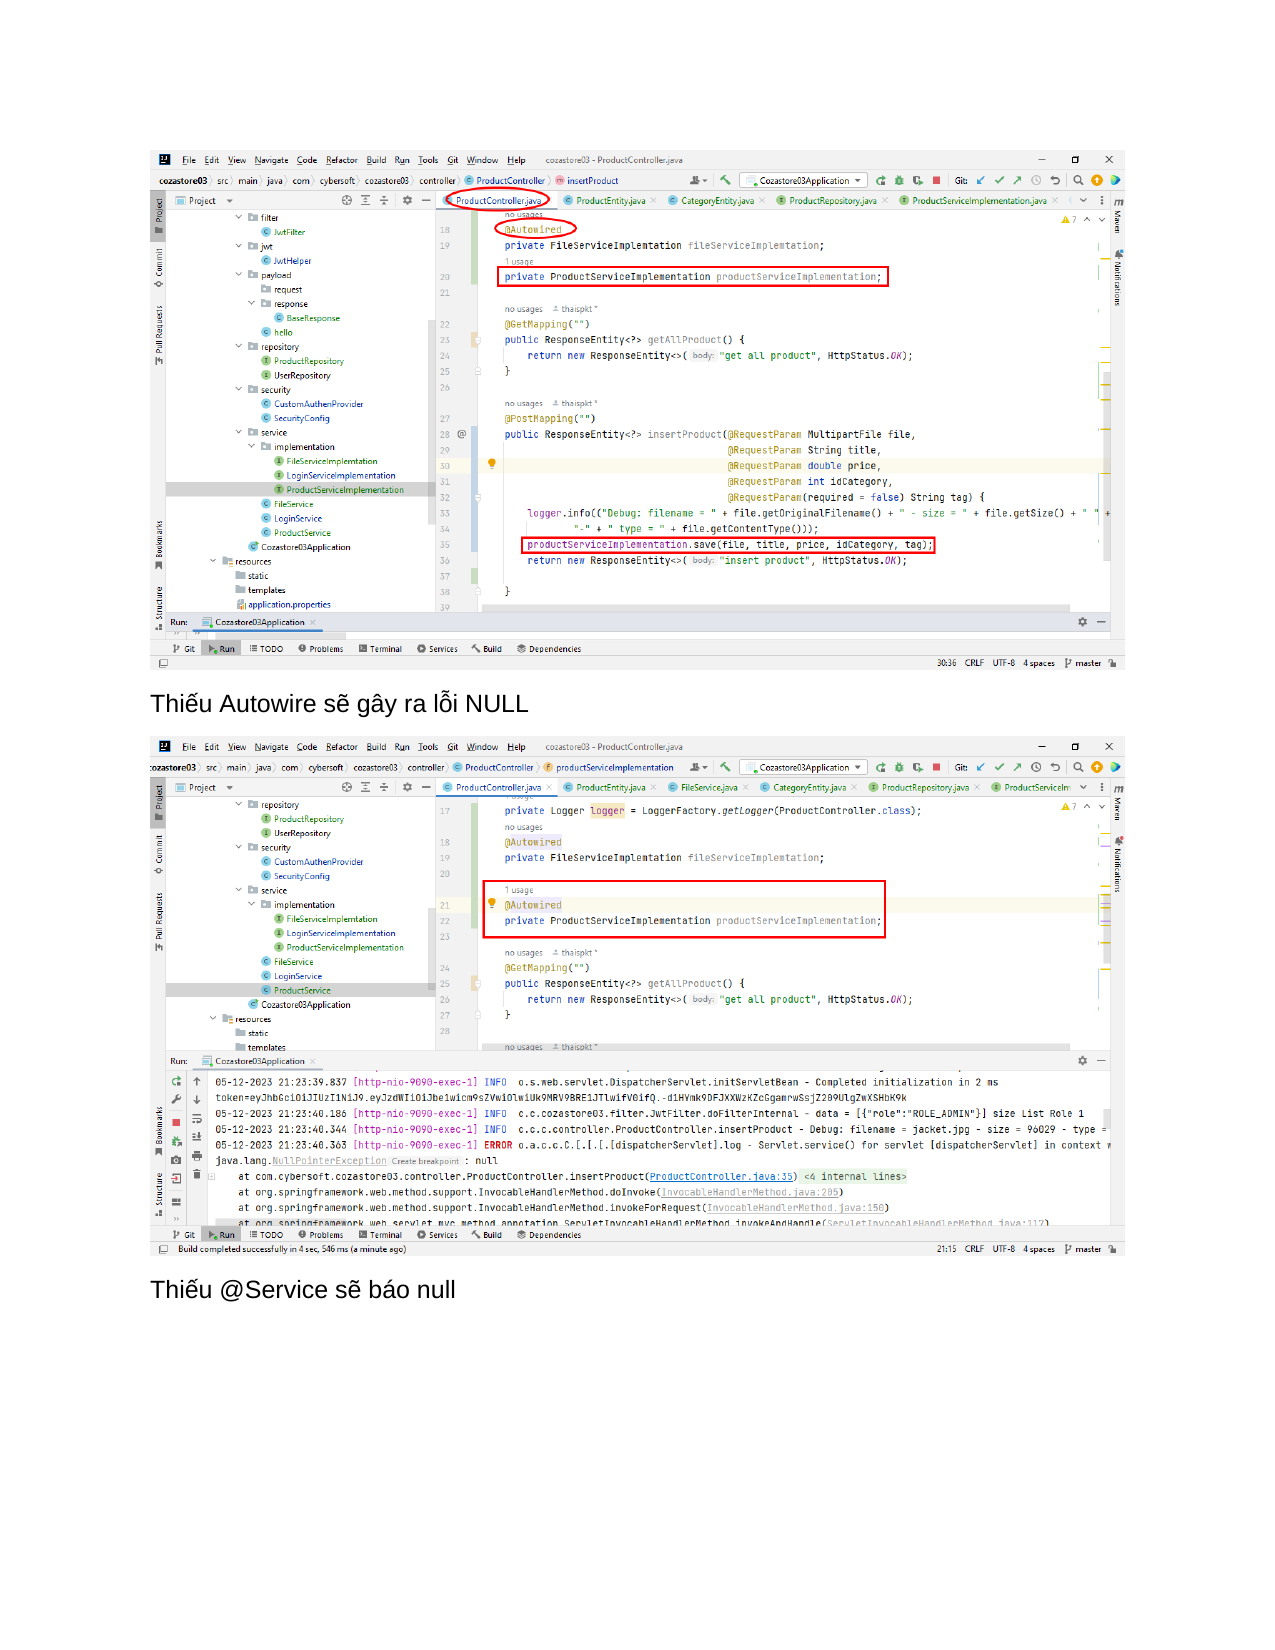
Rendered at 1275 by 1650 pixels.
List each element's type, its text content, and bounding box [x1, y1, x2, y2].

text Thiếu Autowire sẽ gây ra lỗi NULL [150, 688, 1125, 717]
picture [150, 150, 1125, 670]
text Thiếu @Service sẽ báo null [150, 1275, 1125, 1303]
picture [150, 736, 1125, 1256]
